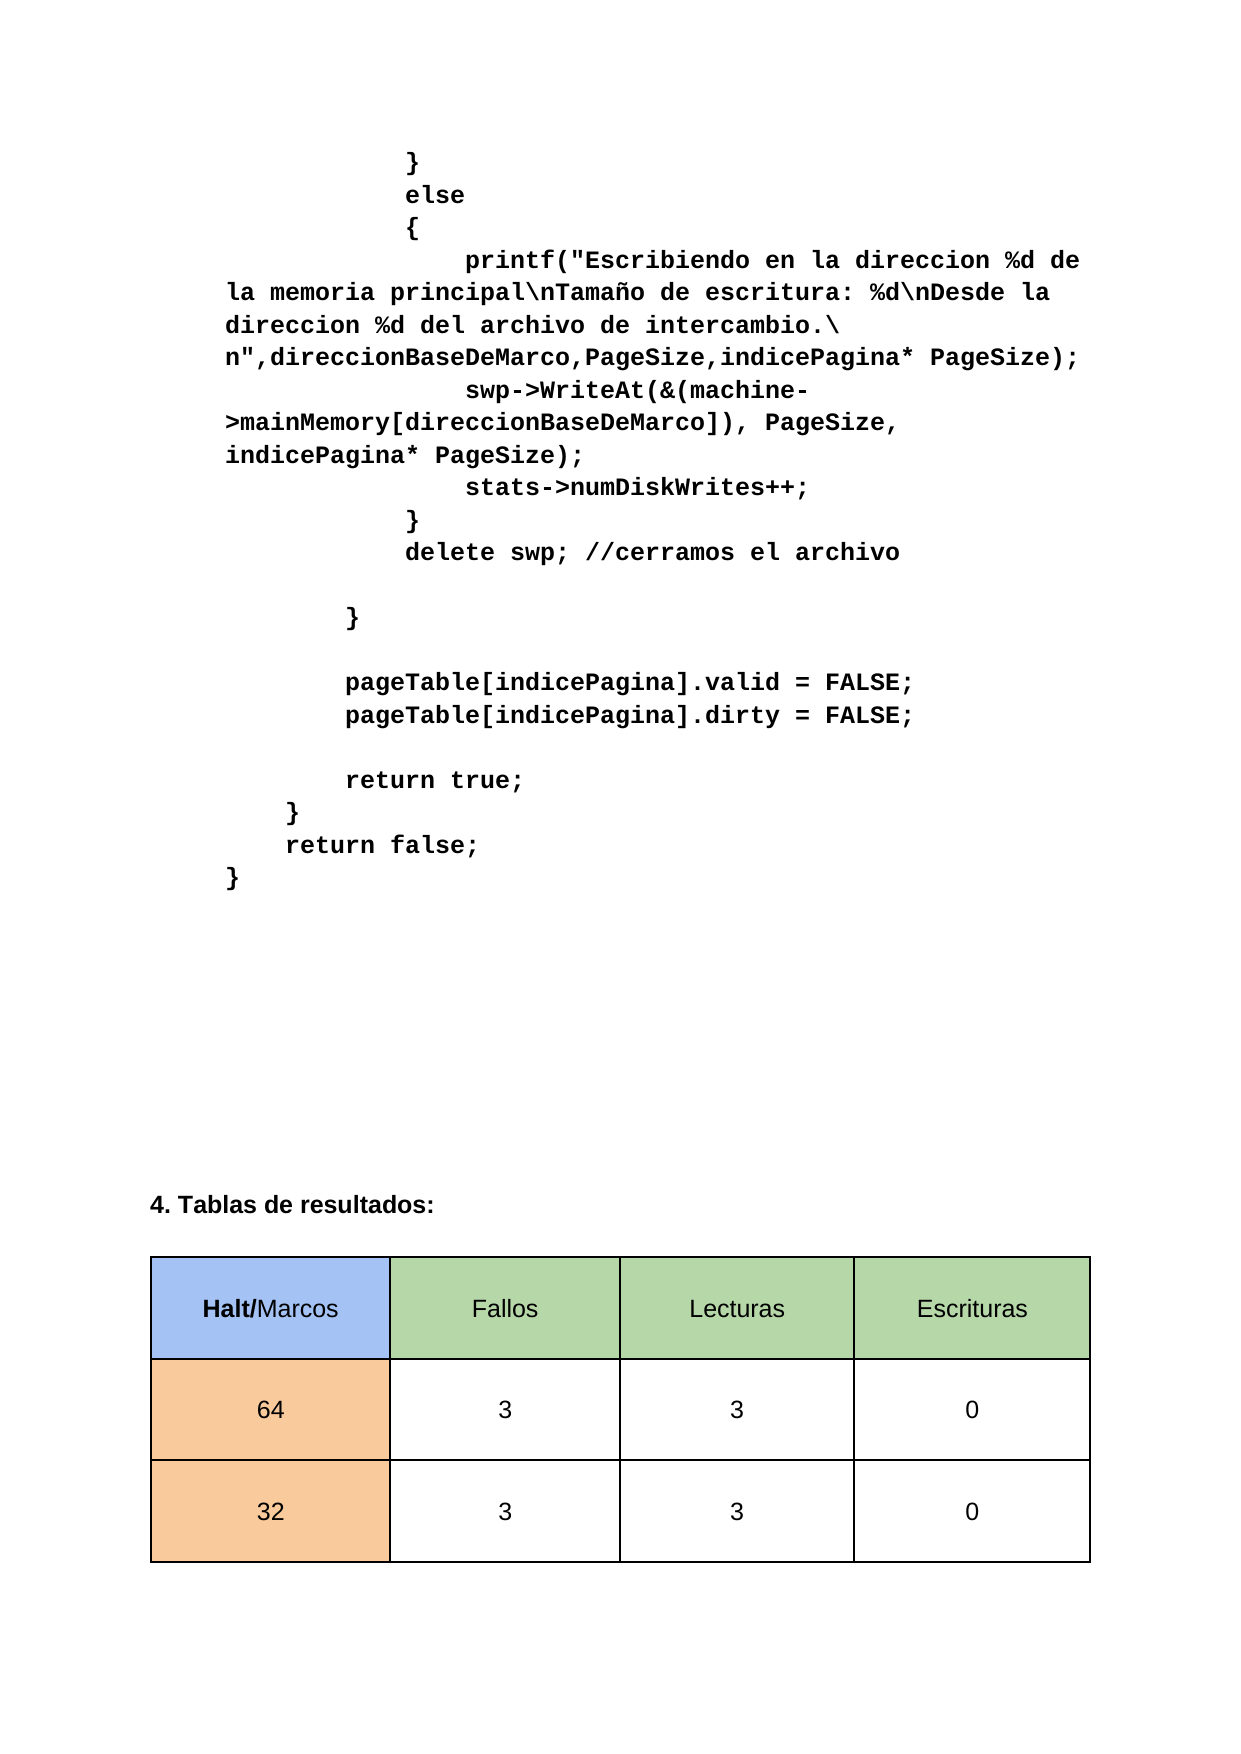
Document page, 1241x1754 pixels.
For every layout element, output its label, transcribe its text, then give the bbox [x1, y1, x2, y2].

text return true; [225, 767, 1090, 796]
text delete swp; //cerramos el archivo [225, 540, 1090, 568]
table_header Lecturas [621, 1258, 853, 1358]
text return false; [225, 832, 1090, 861]
text { [225, 215, 1090, 243]
text } [225, 605, 1090, 633]
text } [225, 507, 1090, 536]
table_cell 3 [391, 1360, 619, 1459]
text else [225, 182, 1090, 211]
table_cell 3 [621, 1360, 853, 1459]
table_cell 32 [152, 1461, 389, 1561]
table_header Halt/Marcos [152, 1258, 389, 1358]
table_cell 0 [855, 1461, 1089, 1561]
table_header Escrituras [855, 1258, 1089, 1358]
text } [225, 865, 1090, 893]
text stats->numDiskWrites++; [225, 475, 1090, 503]
table_header Fallos [391, 1258, 619, 1358]
text } [225, 800, 1090, 828]
text swp->WriteAt(&(machine->mainMemory[direccionBaseDeMarco]), PageSize, indicePagina* PageSize); [225, 377, 1090, 471]
text printf("Escribiendo en la direccion %d de la memoria principal\nTamaño de escritura: %d\nDesde la direccion %d del archivo de intercambio.\n",direccionBaseDeMarco,PageSize,indicePagina* PageSize); [225, 247, 1090, 373]
table_cell 3 [621, 1461, 853, 1561]
text 4. Tablas de resultados: [150, 1190, 1090, 1219]
text pageTable[indicePagina].dirty = FALSE; [225, 702, 1090, 731]
text } [225, 150, 1090, 178]
text pageTable[indicePagina].valid = FALSE; [225, 670, 1090, 698]
table_cell 0 [855, 1360, 1089, 1459]
table_cell 3 [391, 1461, 619, 1561]
table_cell 64 [152, 1360, 389, 1459]
